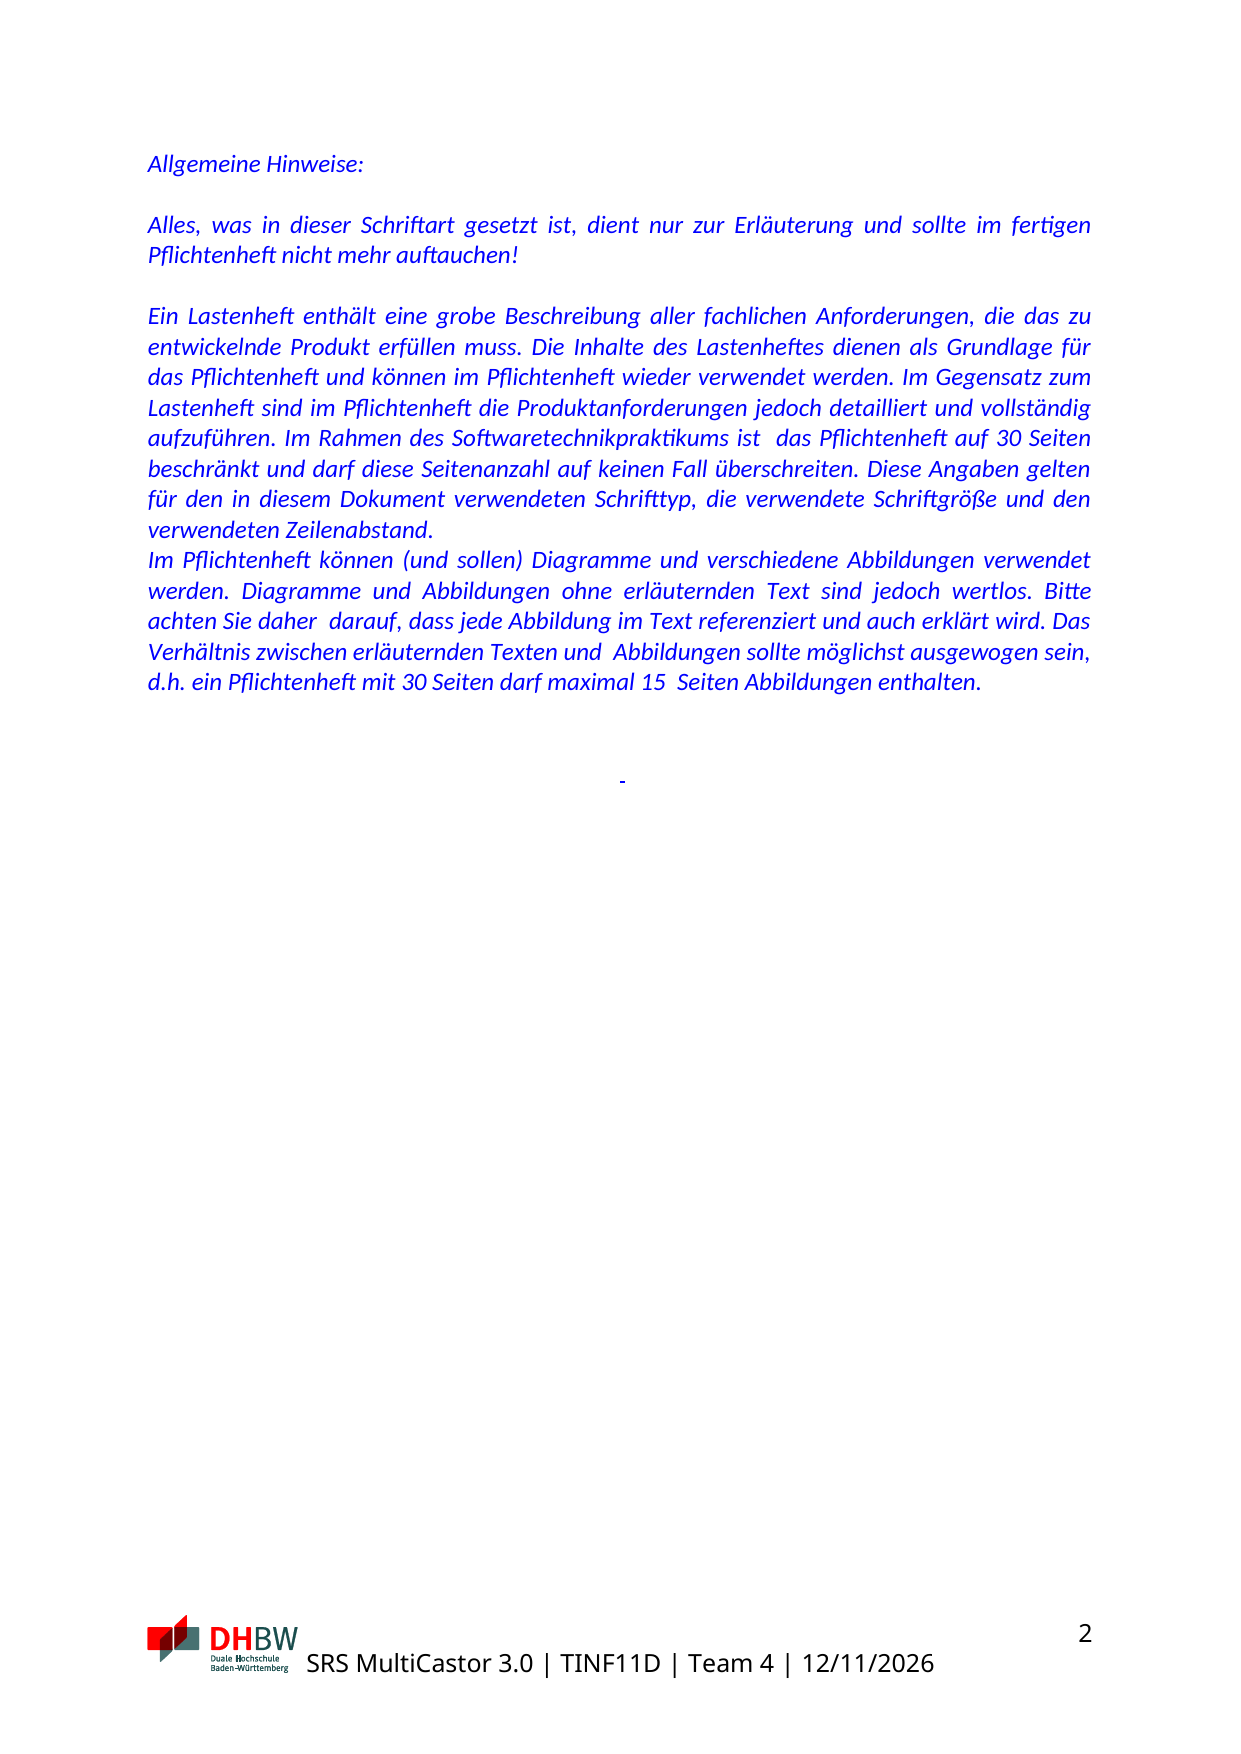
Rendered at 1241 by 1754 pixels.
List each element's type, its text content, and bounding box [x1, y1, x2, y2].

text Allgemeine Hinweise: [148, 148, 1092, 178]
text Ein Lastenheft enthält eine grobe Beschreibung aller fachlichen Anforderungen, die das zu entwickelnde Produkt erfüllen muss. Die Inhalte des Lastenheftes dienen als Grundlage für das Pflichtenheft und können im Pflichtenheft wieder verwendet werden. Im Gegensatz zum Lastenheft sind im Pflichtenheft die Produktanforderungen jedoch detailliert und vollständig aufzuführen. Im Rahmen des Softwaretechnikpraktikums ist das Pflichtenheft auf 30 Seiten beschränkt und darf diese Seitenanzahl auf keinen Fall überschreiten. Diese Angaben gelten für den in diesem Dokument verwendeten Schrifttyp, die verwendete Schriftgröße und den verwendeten Zeilenabstand. [148, 300, 1092, 544]
text Im Pflichtenheft können (und sollen) Diagramme und verschiedene Abbildungen verwendet werden. Diagramme und Abbildungen ohne erläuternden Text sind jedoch wertlos. Bitte achten Sie daher darauf, dass jede Abbildung im Text referenziert und auch erklärt wird. Das Verhältnis zwischen erläuternden Texten und Abbildungen sollte möglichst ausgewogen sein, d.h. ein Pflichtenheft mit 30 Seiten darf maximal 15 Seiten Abbildungen enthalten. [148, 544, 1092, 697]
text Alles, was in dieser Schriftart gesetzt ist, dient nur zur Erläuterung und sollte im fertigen Pflichtenheft nicht mehr auftauchen! [148, 209, 1092, 270]
